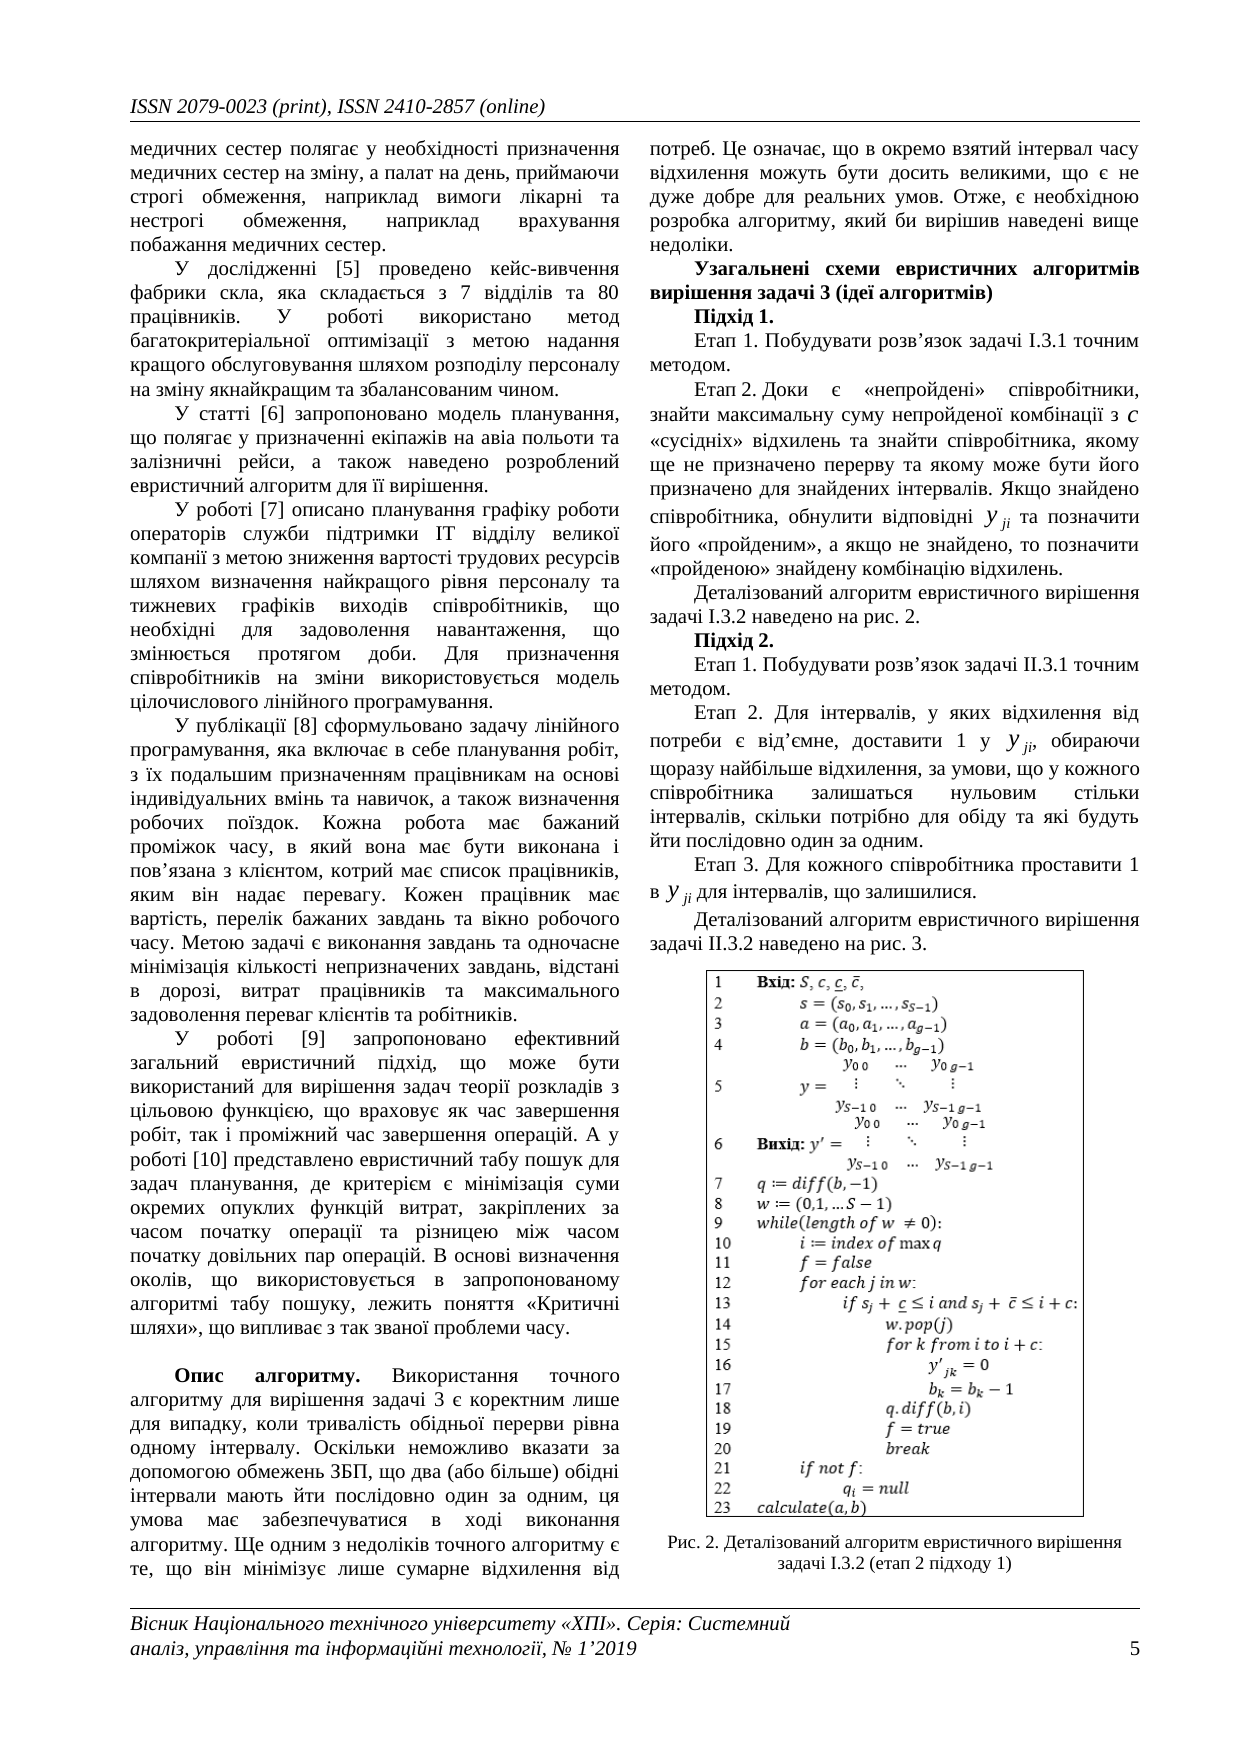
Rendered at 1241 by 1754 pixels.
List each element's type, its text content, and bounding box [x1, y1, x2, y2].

picture [703, 967, 1087, 1519]
text Деталізований алгоритм евристичного вирішення задачі І.3.2 наведено на рис. 2. [649, 580, 1140, 628]
text У статті [6] запропоновано модель планування, що полягає у призначенні екіпажів на авіа польоти та залізничні рейси, а також наведено розроблений евристичний алгоритм для її вирішення. [130, 401, 620, 497]
text Етап 2. Для інтервалів, у яких відхилення від потреби є від’ємне, доставити 1 у , обираючи щоразу найбільше відхилення, за умови, що у кожного співробітника залишаться нульовим стільки інтервалів, скільки потрібно для обіду та які будуть йти послідовно один за одним. [649, 700, 1140, 852]
text Деталізований алгоритм евристичного вирішення задачі ІІ.3.2 наведено на рис. 3. [649, 907, 1140, 955]
text Узагальнені схеми евристичних алгоритмів вирішення задачі 3 (ідеї алгоритмів) [649, 256, 1140, 304]
text Етап 1. Побудувати розв’язок задачі І.3.1 точним методом. [649, 328, 1140, 376]
text Етап 2. Доки є «непройдені» співробітники, знайти максимальну суму непройденої комбінації з «сусідніх» відхилень та знайти співробітника, якому ще не призначено перерву та якому може бути його призначено для знайдених інтервалів. Якщо знайдено співробітника, обнулити відповідні та позначити його «пройденим», а якщо не знайдено, то позначити «пройденою» знайдену комбінацію відхилень. [649, 376, 1140, 580]
text Опис алгоритму. Використання точного алгоритму для вирішення задачі 3 є коректним лише для випадку, коли тривалість обідньої перерви рівна одному інтервалу. Оскільки неможливо вказати за допомогою обмежень ЗБП, що два (або більше) обідні інтервали мають йти послідовно один за одним, ця умова має забезпечуватися в ході виконання алгоритму. Ще одним з недоліків точного алгоритму є те, що він мінімізує лише сумарне відхилення від потреб. Це означає, що в окремо взятий інтервал часу відхилення можуть бути досить великими, що є не дуже добре для реальних умов. Отже, є необхідною розробка алгоритму, який би вирішив наведені вище недоліки. [130, 1363, 620, 1579]
text Етап 3. Для кожного співробітника проставити 1 в для інтервалів, що залишилися. [649, 852, 1140, 907]
text Етап 1. Побудувати розв’язок задачі ІІ.3.1 точним методом. [649, 652, 1140, 700]
text Підхід 2. [649, 628, 1140, 652]
text Опис алгоритму. Використання точного алгоритму для вирішення задачі 3 є коректним лише для випадку, коли тривалість обідньої перерви рівна одному інтервалу. Оскільки неможливо вказати за допомогою обмежень ЗБП, що два (або більше) обідні інтервали мають йти послідовно один за одним, ця умова має забезпечуватися в ході виконання алгоритму. Ще одним з недоліків точного алгоритму є те, що він мінімізує лише сумарне відхилення від потреб. Це означає, що в окремо взятий інтервал часу відхилення можуть бути досить великими, що є не дуже добре для реальних умов. Отже, є необхідною розробка алгоритму, який би вирішив наведені вище недоліки. [649, 136, 1140, 256]
text У дослідженні [5] проведено кейс-вивчення фабрики скла, яка складається з 7 відділів та 80 працівників. У роботі використано метод багатокритеріальної оптимізації з метою надання кращого обслуговування шляхом розподілу персоналу на зміну якнайкращим та збалансованим чином. [130, 256, 620, 401]
text У роботі [9] запропоновано ефективний загальний евристичний підхід, що може бути використаний для вирішення задач теорії розкладів з цільовою функцією, що враховує як час завершення робіт, так і проміжний час завершення операцій. А у роботі [10] представлено евристичний табу пошук для задач планування, де критерієм є мінімізація суми окремих опуклих функцій витрат, закріплених за часом початку операції та різницею між часом початку довільних пар операцій. В основі визначення околів, що використовується в запропонованому алгоритмі табу пошуку, лежить поняття «Критичні шляхи», що випливає з так званої проблеми часу. [130, 1026, 620, 1339]
text У публікації [8] сформульовано задачу лінійного програмування, яка включає в себе планування робіт, з їх подальшим призначенням працівникам на основі індивідуальних вмінь та навичок, а також визначення робочих поїздок. Кожна робота має бажаний проміжок часу, в який вона має бути виконана і пов’язана з клієнтом, котрий має список працівників, яким він надає перевагу. Кожен працівник має вартість, перелік бажаних завдань та вікно робочого часу. Метою задачі є виконання завдань та одночасне мінімізація кількості непризначених завдань, відстані в дорозі, витрат працівників та максимального задоволення переваг клієнтів та робітників. [130, 713, 620, 1026]
text Підхід 1. [649, 304, 1140, 328]
text У роботі [7] описано планування графіку роботи операторів служби підтримки ІТ відділу великої компанії з метою зниження вартості трудових ресурсів шляхом визначення найкращого рівня персоналу та тижневих графіків виходів співробітників, що необхідні для задоволення навантаження, що змінюється протягом доби. Для призначення співробітників на зміни використовується модель цілочислового лінійного програмування. [130, 497, 620, 713]
text Рис. 2. Деталізований алгоритм евристичного вирішення задачі І.3.2 (етап 2 підходу 1) [649, 1531, 1140, 1574]
